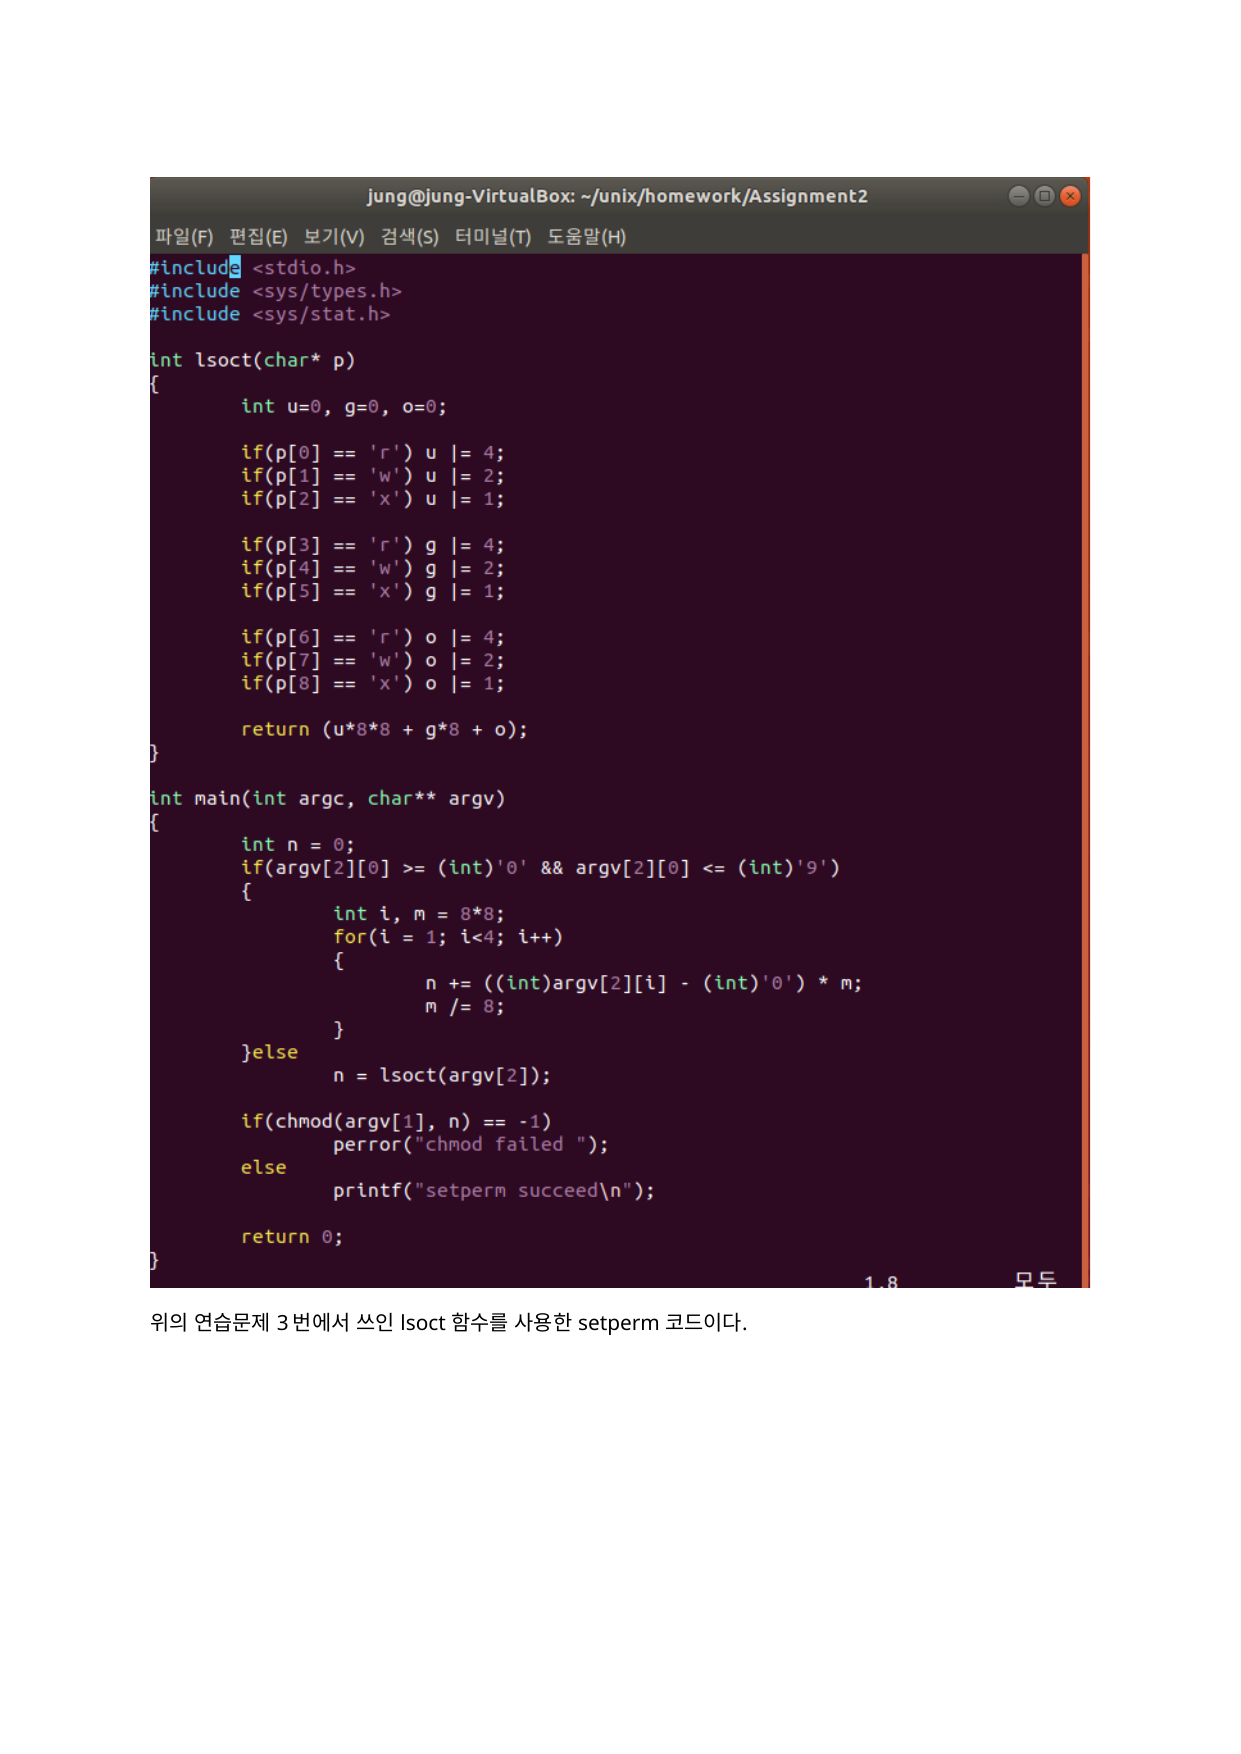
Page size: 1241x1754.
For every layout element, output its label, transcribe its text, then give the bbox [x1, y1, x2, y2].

text 위의 연습문제 3번에서 쓰인 lsoct 함수를 사용한 setperm 코드이다. [150, 1307, 1090, 1337]
picture [150, 177, 1091, 1288]
